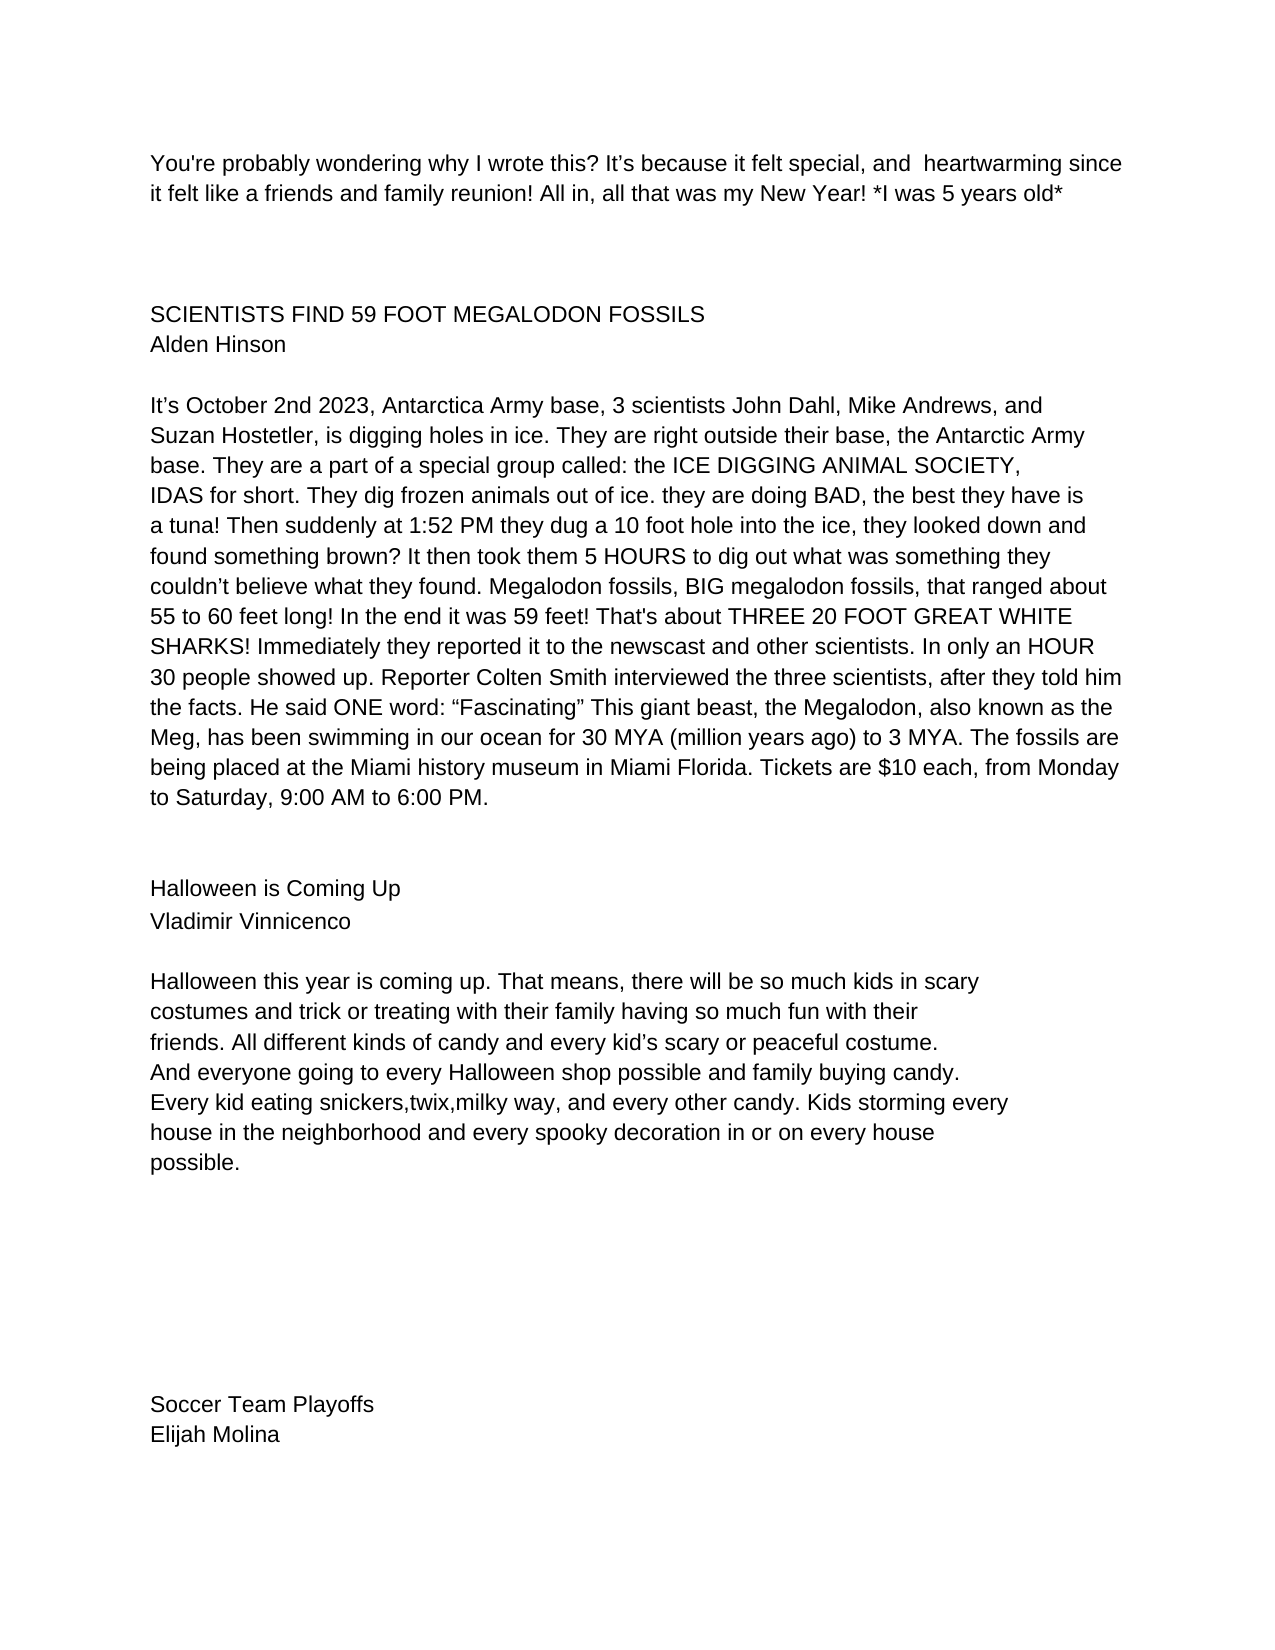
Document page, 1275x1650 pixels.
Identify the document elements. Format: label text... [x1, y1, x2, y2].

text You're probably wondering why I wrote this? It’s because it felt special, and heartwarming since it felt like a friends and family reunion! All in, all that was my New Year! *I was 5 years old* [150, 150, 1125, 207]
text Vladimir Vinnicenco [150, 908, 1125, 934]
text costumes and trick or treating with their family having so much fun with their [150, 998, 1125, 1024]
text Every kid eating snickers,twix,milky way, and every other candy. Kids storming every [150, 1089, 1125, 1115]
text possible. [150, 1149, 1125, 1176]
text house in the neighborhood and every spooky decoration in or on every house [150, 1119, 1125, 1145]
text Halloween this year is coming up. That means, there will be so much kids in scary [150, 968, 1125, 994]
text Soccer Team Playoffs [150, 1391, 1125, 1417]
text friends. All different kinds of candy and every kid’s scary or peaceful costume. [150, 1028, 1125, 1055]
title Halloween is Coming Up [150, 875, 1125, 901]
text Elijah Molina [150, 1421, 1125, 1447]
text Alden Hinson [150, 331, 1125, 358]
text SCIENTISTS FIND 59 FOOT MEGALODON FOSSILS [150, 301, 1125, 327]
text IDAS for short. They dig frozen animals out of ice. they are doing BAD, the best they have is [150, 482, 1125, 509]
text Suzan Hostetler, is digging holes in ice. They are right outside their base, the Antarctic Army base. They are a part of a special group called: the ICE DIGGING ANIMAL SOCIETY, [150, 422, 1125, 478]
text a tuna! Then suddenly at 1:52 PM they dug a 10 foot hole into the ice, they looked down and found something brown? It then took them 5 HOURS to dig out what was something they couldn’t believe what they found. Megalodon fossils, BIG megalodon fossils, that ranged about 55 to 60 feet long! In the end it was 59 feet! That's about THREE 20 FOOT GREAT WHITE SHARKS! Immediately they reported it to the newscast and other scientists. In only an HOUR 30 people showed up. Reporter Colten Smith interviewed the three scientists, after they told him the facts. He said ONE word: “Fascinating” This giant beast, the Megalodon, also known as the Meg, has been swimming in our ocean for 30 MYA (million years ago) to 3 MYA. The fossils are being placed at the Miami history museum in Miami Florida. Tickets are $10 each, from Monday to Saturday, 9:00 AM to 6:00 PM. [150, 512, 1125, 811]
text And everyone going to every Halloween shop possible and family buying candy. [150, 1059, 1125, 1085]
text It’s October 2nd 2023, Antarctica Army base, 3 scientists John Dahl, Mike Andrews, and [150, 392, 1125, 418]
